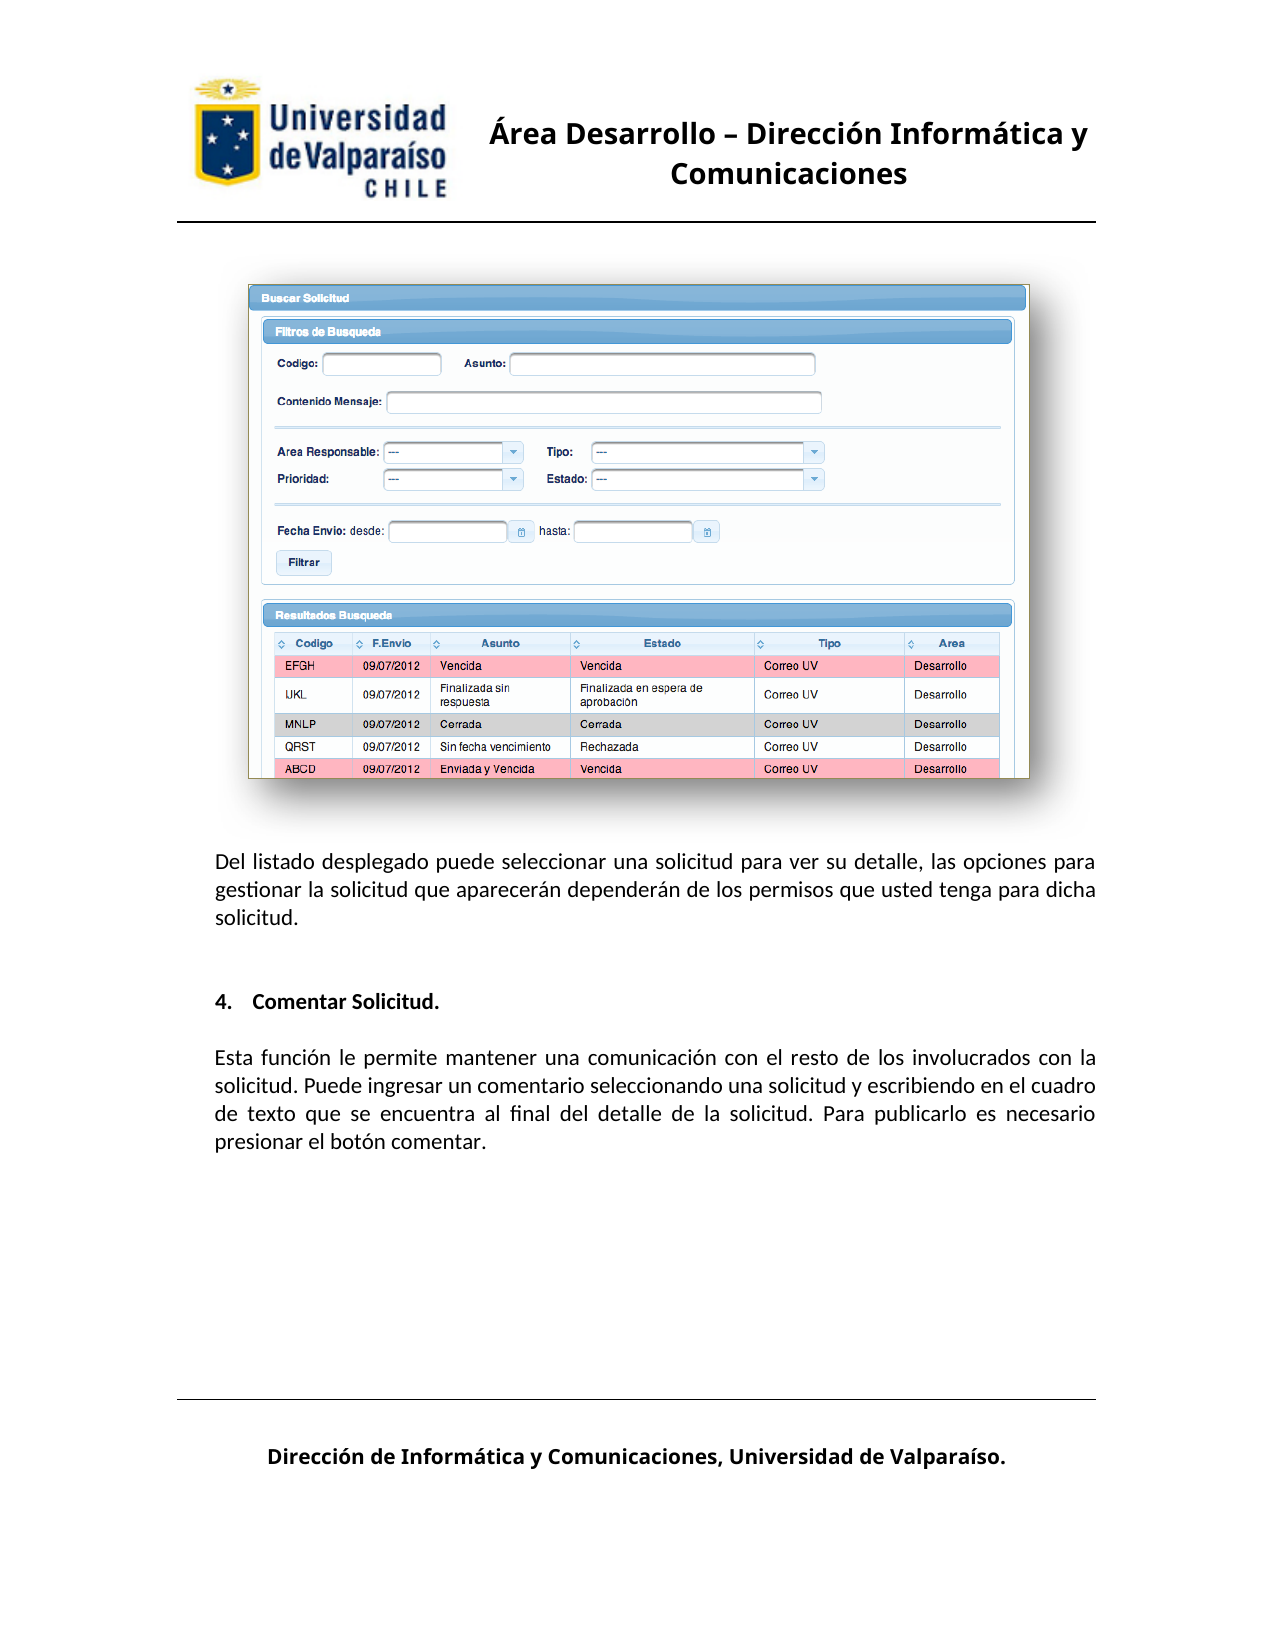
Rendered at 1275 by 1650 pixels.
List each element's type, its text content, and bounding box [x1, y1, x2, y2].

list Comentar Solicitud. [215, 987, 1098, 1015]
picture [249, 285, 1029, 778]
text Del listado desplegado puede seleccionar una solicitud para ver su detalle, las opciones para gestionar la solicitud que aparecerán dependerán de los permisos que usted tenga para dicha solicitud. [215, 847, 1098, 931]
picture [187, 73, 478, 201]
text Esta función le permite mantener una comunicación con el resto de los involucrados con la solicitud. Puede ingresar un comentario seleccionando una solicitud y escribiendo en el cuadro de texto que se encuentra al final del detalle de la solicitud. Para publicarlo es necesario presionar el botón comentar. [214, 1043, 1098, 1155]
